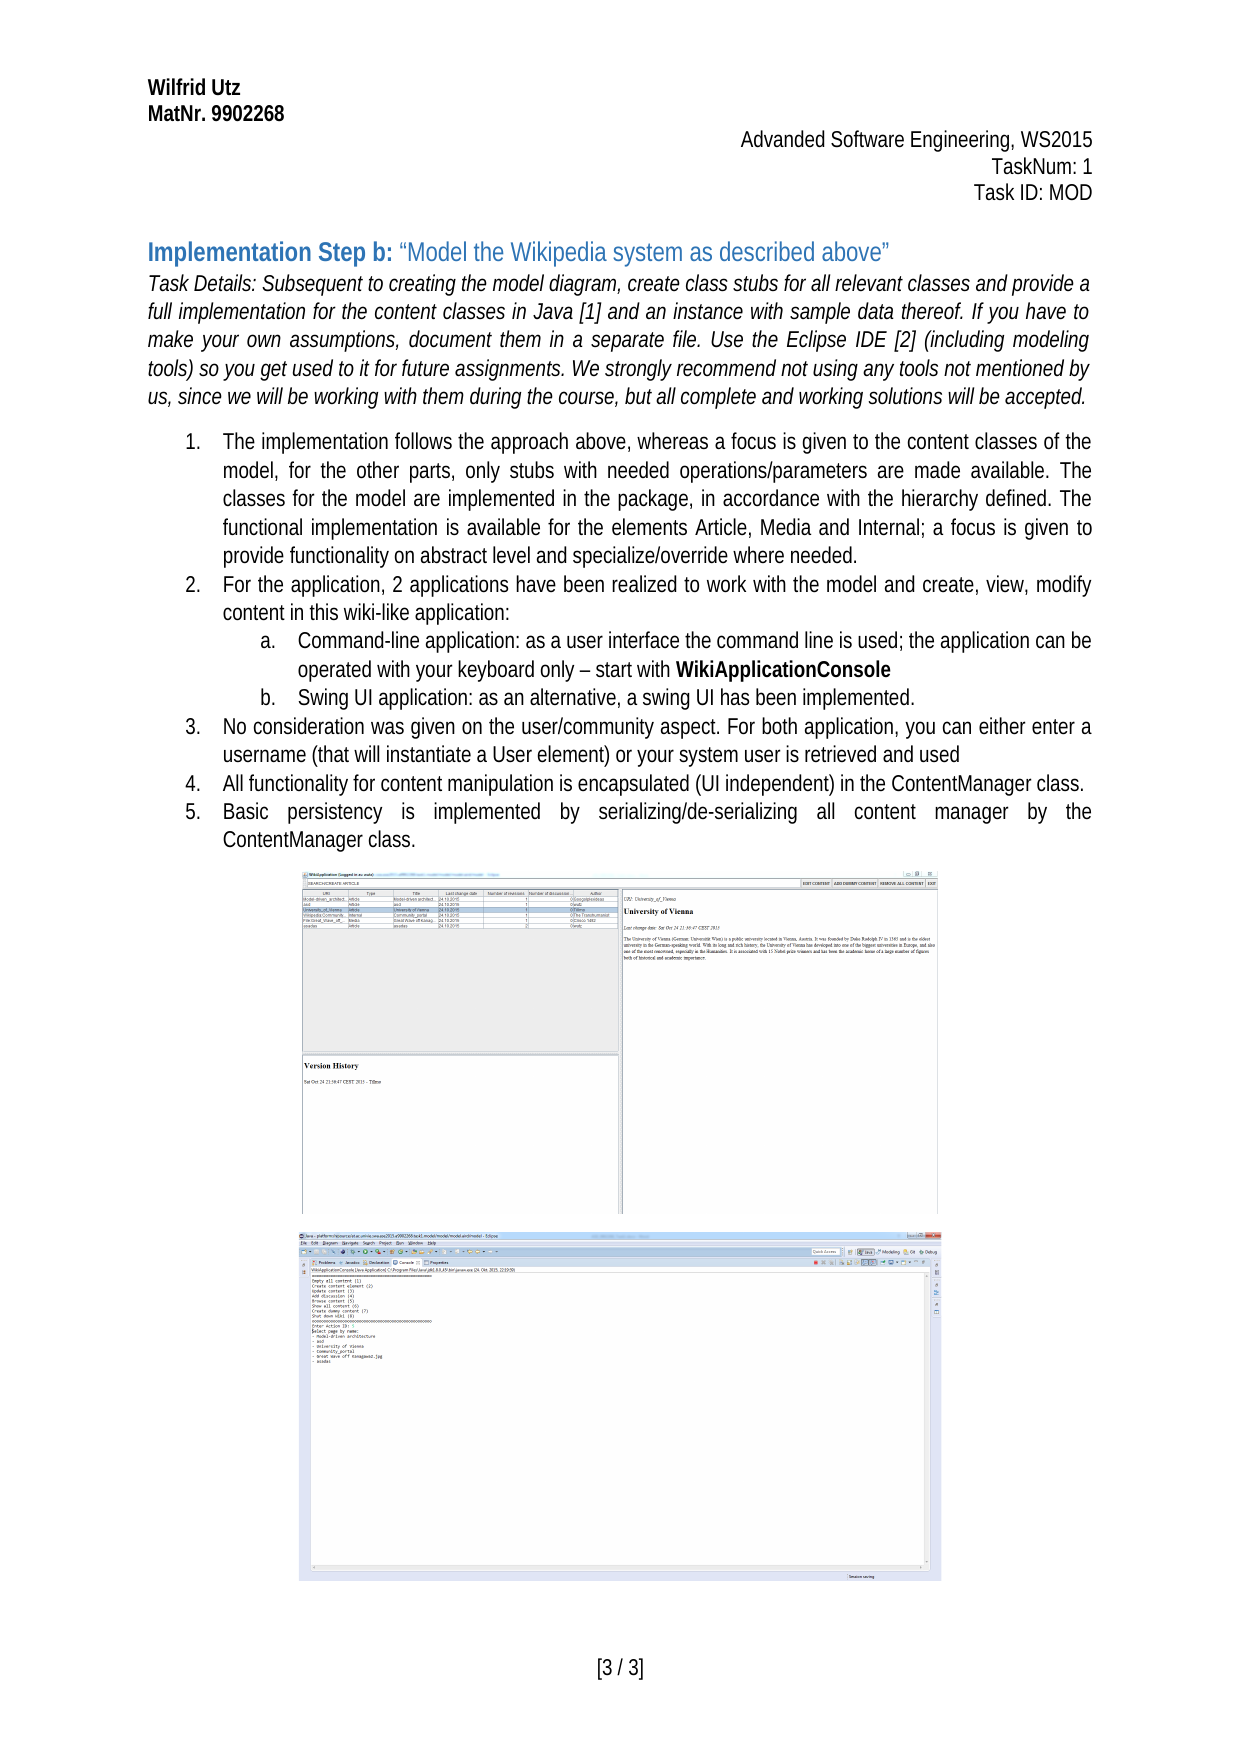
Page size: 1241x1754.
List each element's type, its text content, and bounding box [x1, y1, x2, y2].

list Command-line application: as a user interface the command line is used; the application can be operated with your keyboard only – start with WikiApplicationConsole [260, 627, 1093, 682]
subtitle Implementation Step b: “Model the Wikipedia system as described above” [148, 236, 1093, 267]
list All functionality for content manipulation is encapsulated (UI independent) in the ContentManager class. [185, 769, 1093, 796]
text Task Details: Subsequent to creating the model diagram, create class stubs for all relevant classes and provide a full implementation for the content classes in Java [1] and an instance with sample data thereof. If you have to make your own assumptions, document them in a separate file. Use the Eclipse IDE [2] (including modeling tools) so you get used to it for future assignments. We strongly recommend not using any tools not mentioned by us, since we will be working with them during the course, but all complete and working solutions will be accepted. [148, 269, 1093, 409]
list The implementation follows the approach above, whereas a focus is given to the content classes of the model, for the other parts, only stubs with needed operations/parameters are made available. The classes for the model are implemented in the package, in accordance with the hierarchy defined. The functional implementation is available for the elements Article, Media and Internal; a focus is given to provide functionality on abstract level and specialize/override where needed. [185, 428, 1093, 568]
list For the application, 2 applications have been realized to work with the model and create, view, modify content in this wiki-like application: [185, 571, 1093, 625]
list Swing UI application: as an alternative, a swing UI has been implemented. [260, 684, 1093, 711]
list Basic persistency is implemented by serializing/de-serializing all content manager by the ContentManager class. [185, 798, 1093, 853]
list No consideration was given on the user/community aspect. For both application, you can either enter a username (that will instantiate a User element) or your system user is retrieved and used [185, 713, 1093, 767]
picture [298, 1232, 942, 1581]
picture [302, 871, 938, 1214]
